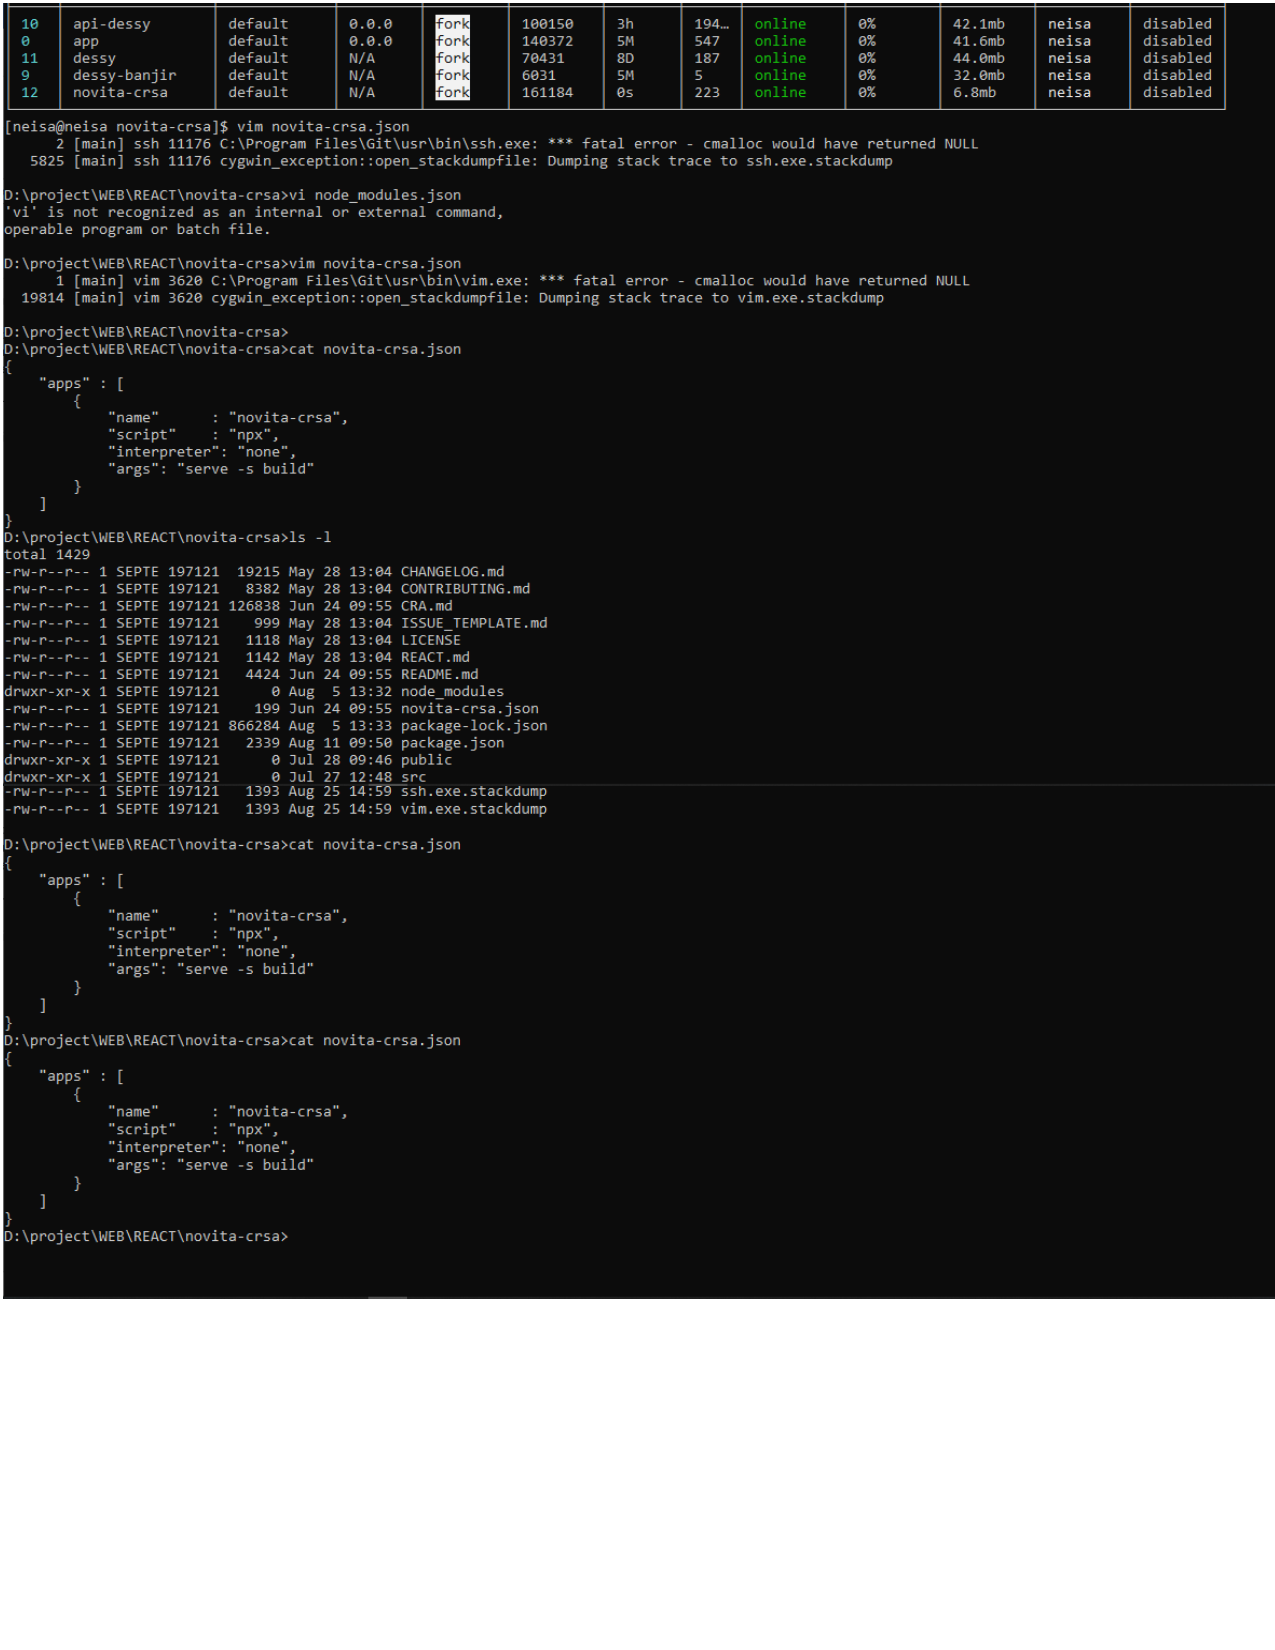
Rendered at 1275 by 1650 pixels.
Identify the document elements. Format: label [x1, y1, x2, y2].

picture [3, 3, 1275, 1299]
